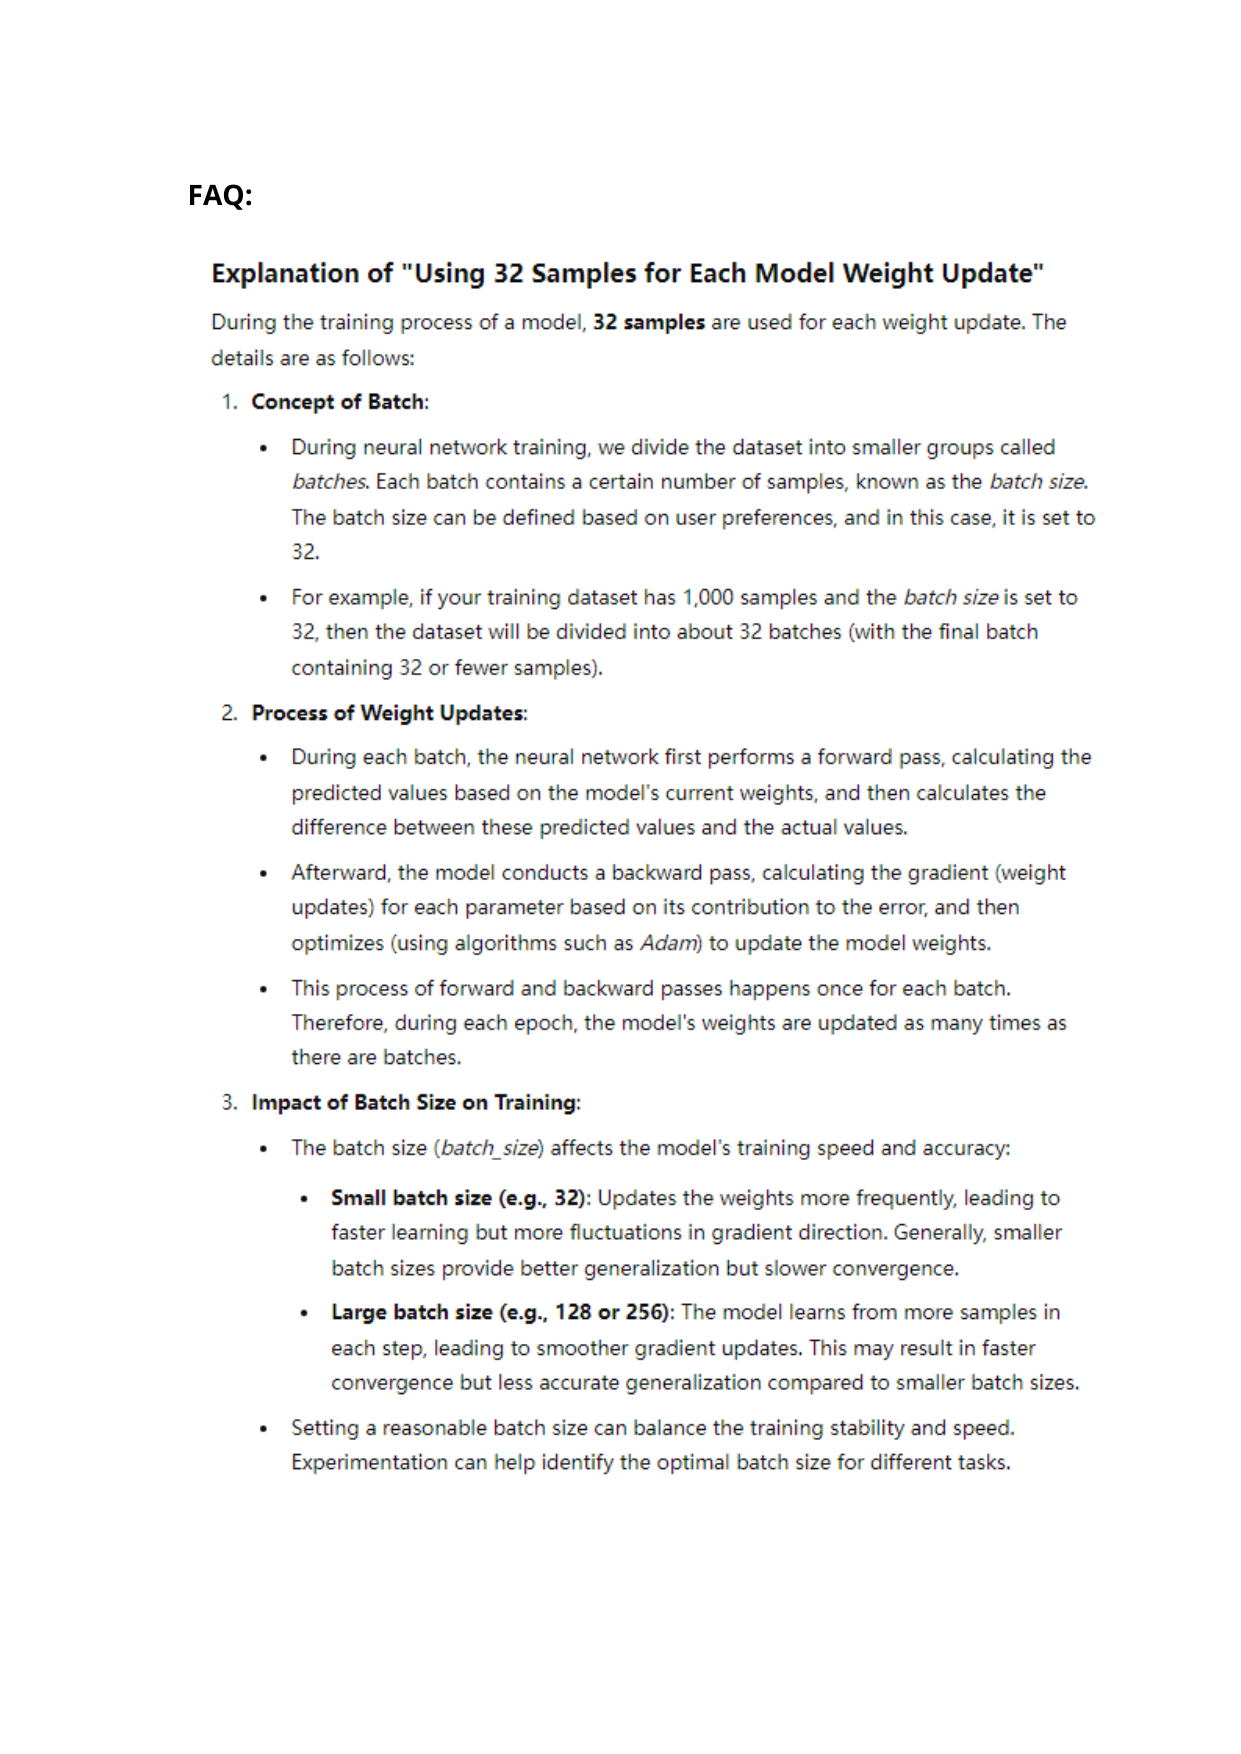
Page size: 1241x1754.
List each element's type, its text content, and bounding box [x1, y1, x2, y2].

subtitle FAQ: [187, 162, 1053, 227]
picture [187, 232, 1194, 1490]
